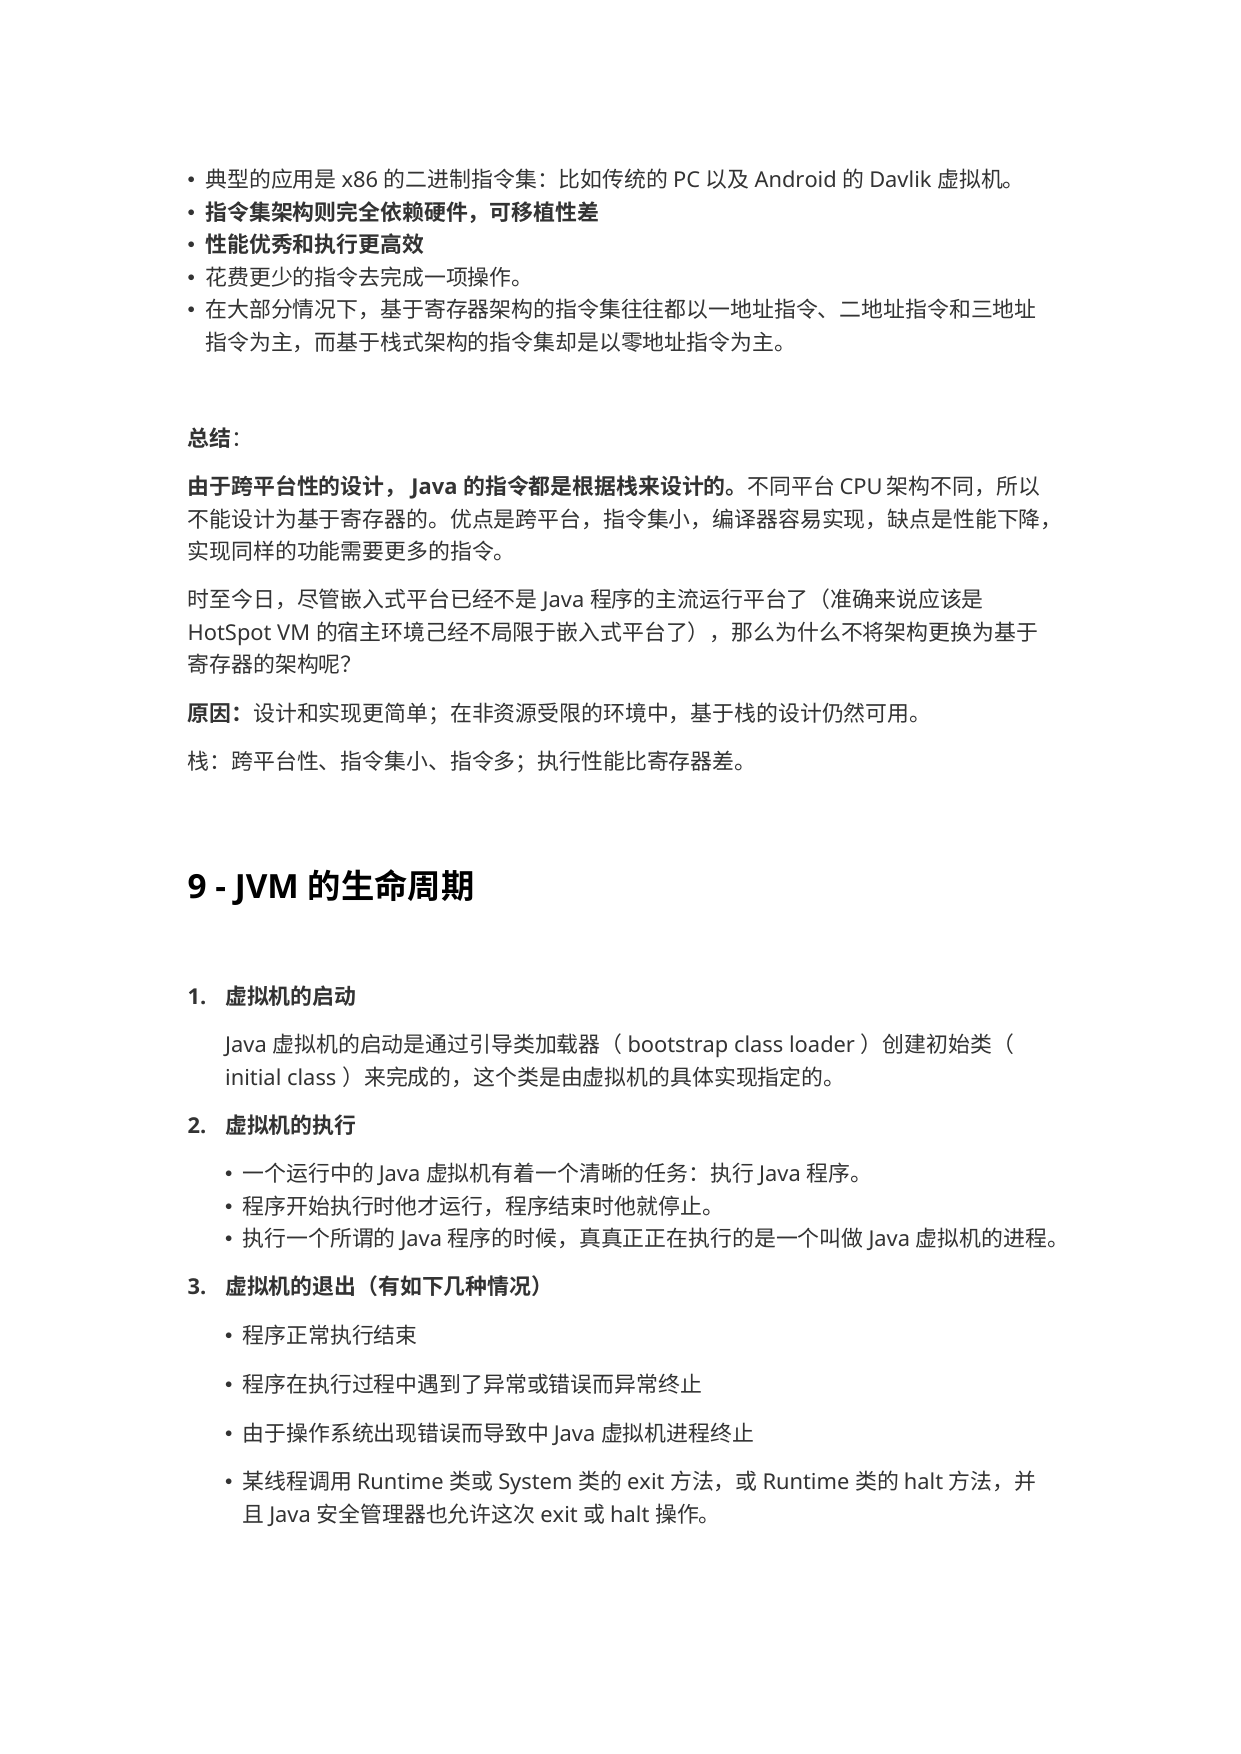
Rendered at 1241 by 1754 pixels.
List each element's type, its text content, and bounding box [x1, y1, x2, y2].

list 典型的应用是 x86 的二进制指令集：比如传统的 PC 以及 Android 的 Davlik 虚拟机。 [187, 162, 1053, 194]
text 总结： [187, 421, 1053, 453]
text 时至今日，尽管嵌入式平台已经不是 Java 程序的主流运行平台了（准确来说应该是 HotSpot VM 的宿主环境己经不局限于嵌入式平台了），那么为什么不将架构更换为基于寄存器的架构呢？ [187, 582, 1053, 679]
text 栈：跨平台性、指令集小、指令多；执行性能比寄存器差。 [187, 743, 1053, 776]
list 执行一个所谓的 Java 程序的时候，真真正正在执行的是一个叫做 Java 虚拟机的进程。 [225, 1221, 1053, 1253]
list 一个运行中的 Java 虚拟机有着一个清晰的任务：执行 Java 程序。 [225, 1156, 1053, 1188]
list 花费更少的指令去完成一项操作。 [187, 259, 1053, 292]
list 虚拟机的退出（有如下几种情况） [187, 1269, 1053, 1301]
list 由于操作系统出现错误而导致中 Java 虚拟机进程终止 [225, 1415, 1053, 1448]
text Java 虚拟机的启动是通过引导类加载器（ bootstrap class loader ）创建初始类（ initial class ）来完成的，这个类是由虚拟机的具体实现指定的。 [225, 1027, 1053, 1092]
text 由于跨平台性的设计， Java 的指令都是根据栈来设计的。不同平台CPU架构不同，所以不能设计为基于寄存器的。优点是跨平台，指令集小，编译器容易实现，缺点是性能下降，实现同样的功能需要更多的指令。 [187, 469, 1053, 566]
list 程序在执行过程中遇到了异常或错误而异常终止 [225, 1366, 1053, 1399]
subtitle 9 - JVM 的生命周期 [187, 852, 1053, 917]
list 某线程调用 Runtime 类或 System 类的 exit 方法，或 Runtime 类的 halt 方法，并且 Java 安全管理器也允许这次 exit 或 halt 操作。 [225, 1464, 1053, 1529]
list 虚拟机的启动 [187, 979, 1053, 1011]
text 原因：设计和实现更简单；在非资源受限的环境中，基于栈的设计仍然可用。 [187, 695, 1053, 728]
list 性能优秀和执行更高效 [187, 227, 1053, 259]
list 在大部分情况下，基于寄存器架构的指令集往往都以一地址指令、二地址指令和三地址指令为主，而基于栈式架构的指令集却是以零地址指令为主。 [187, 292, 1053, 357]
list 虚拟机的执行 [187, 1108, 1053, 1140]
list 程序正常执行结束 [225, 1318, 1053, 1350]
list 指令集架构则完全依赖硬件，可移植性差 [187, 194, 1053, 227]
list 程序开始执行时他才运行，程序结束时他就停止。 [225, 1188, 1053, 1221]
